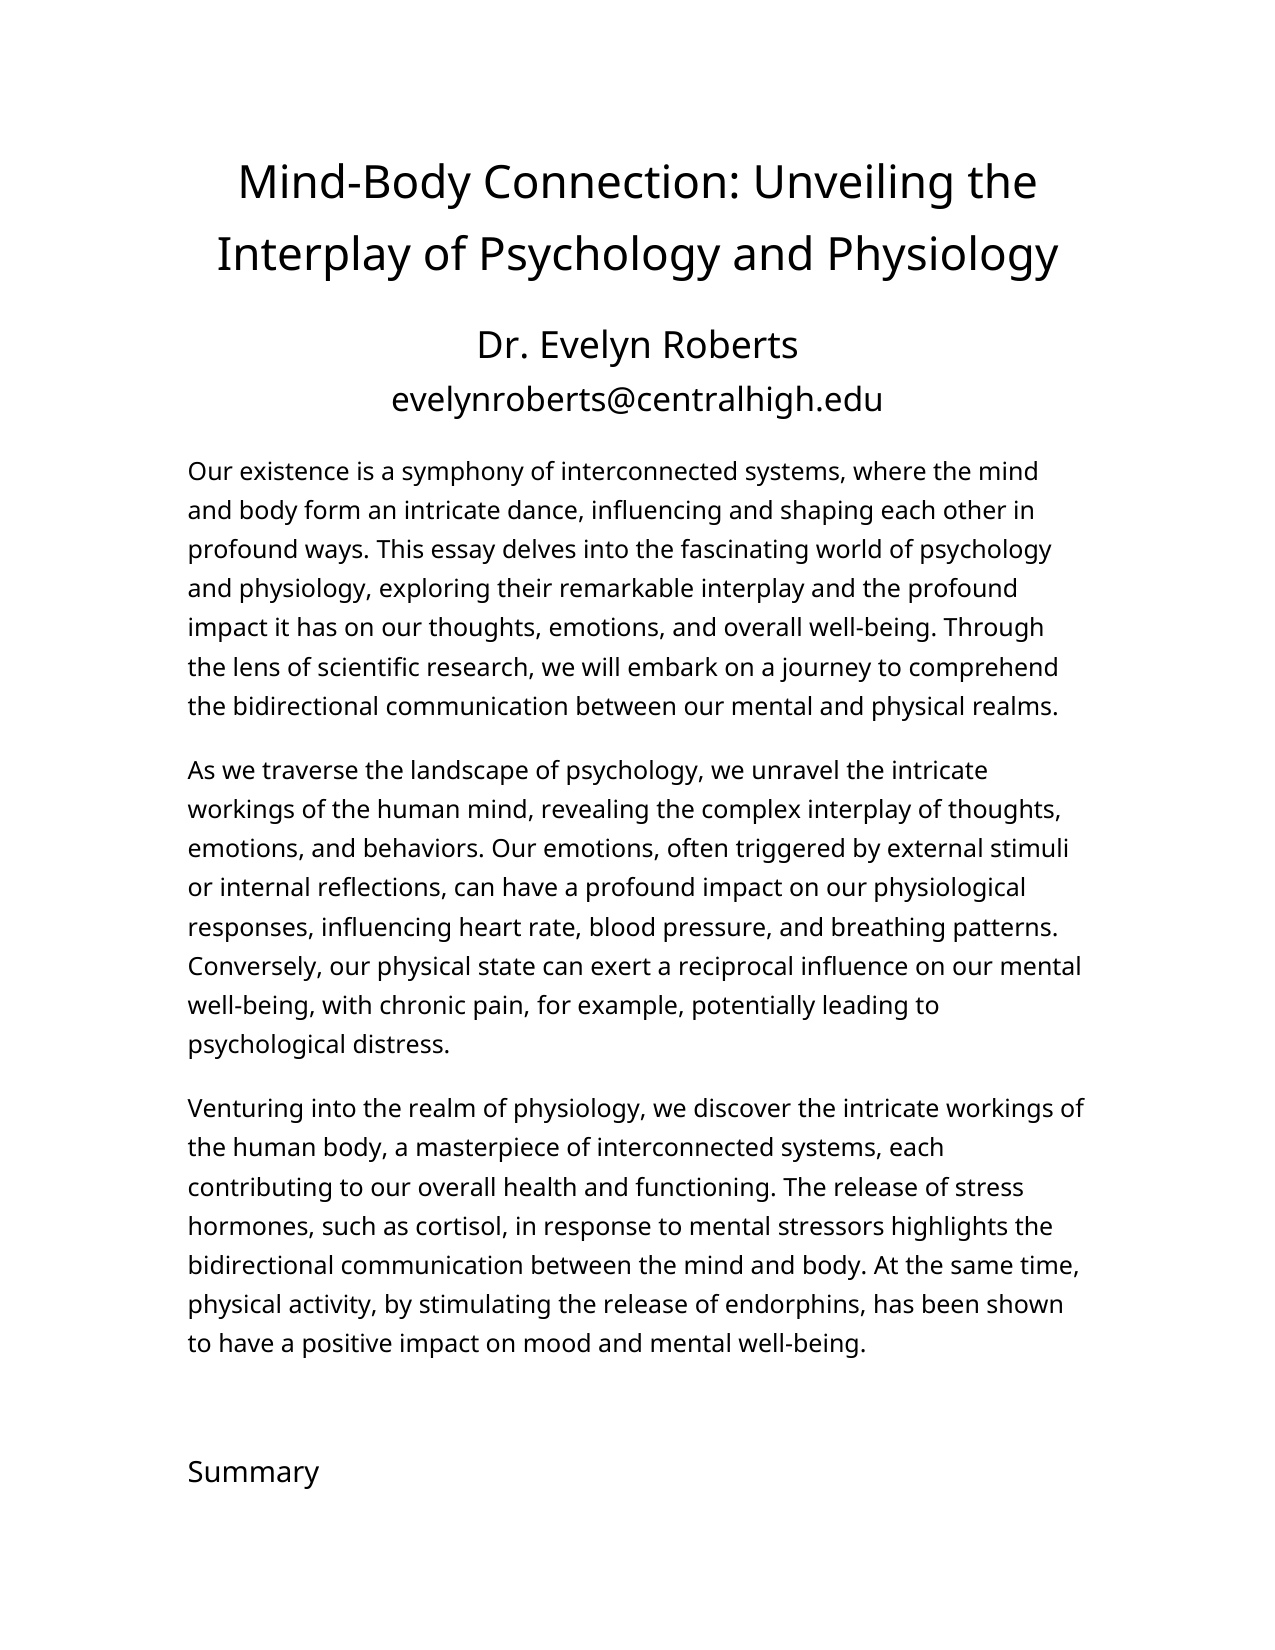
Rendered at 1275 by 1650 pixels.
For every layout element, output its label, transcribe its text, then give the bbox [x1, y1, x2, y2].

text Our existence is a symphony of interconnected systems, where the mind and body form an intricate dance, influencing and shaping each other in profound ways. This essay delves into the fascinating world of psychology and physiology, exploring their remarkable interplay and the profound impact it has on our thoughts, emotions, and overall well-being. Through the lens of scientific research, we will embark on a journey to comprehend the bidirectional communication between our mental and physical realms. [187, 453, 1087, 722]
text Summary [187, 1451, 1087, 1491]
text Dr. Evelyn Roberts evelynroberts@centralhigh.edu [187, 318, 1087, 422]
text Mind-Body Connection: Unveiling the Interplay of Psychology and Physiology [187, 150, 1087, 284]
text Venturing into the realm of physiology, we discover the intricate workings of the human body, a masterpiece of interconnected systems, each contributing to our overall health and functioning. The release of stress hormones, such as cortisol, in response to mental stressors highlights the bidirectional communication between the mind and body. At the same time, physical activity, by stimulating the release of endorphins, has been shown to have a positive impact on mood and mental well-being. [187, 1091, 1087, 1360]
text As we traverse the landscape of psychology, we unravel the intricate workings of the human mind, revealing the complex interplay of thoughts, emotions, and behaviors. Our emotions, often triggered by external stimuli or internal reflections, can have a profound impact on our physiological responses, influencing heart rate, blood pressure, and breathing patterns. Conversely, our physical state can exert a reciprocal influence on our mental well-being, with chronic pain, for example, potentially leading to psychological distress. [187, 752, 1087, 1061]
